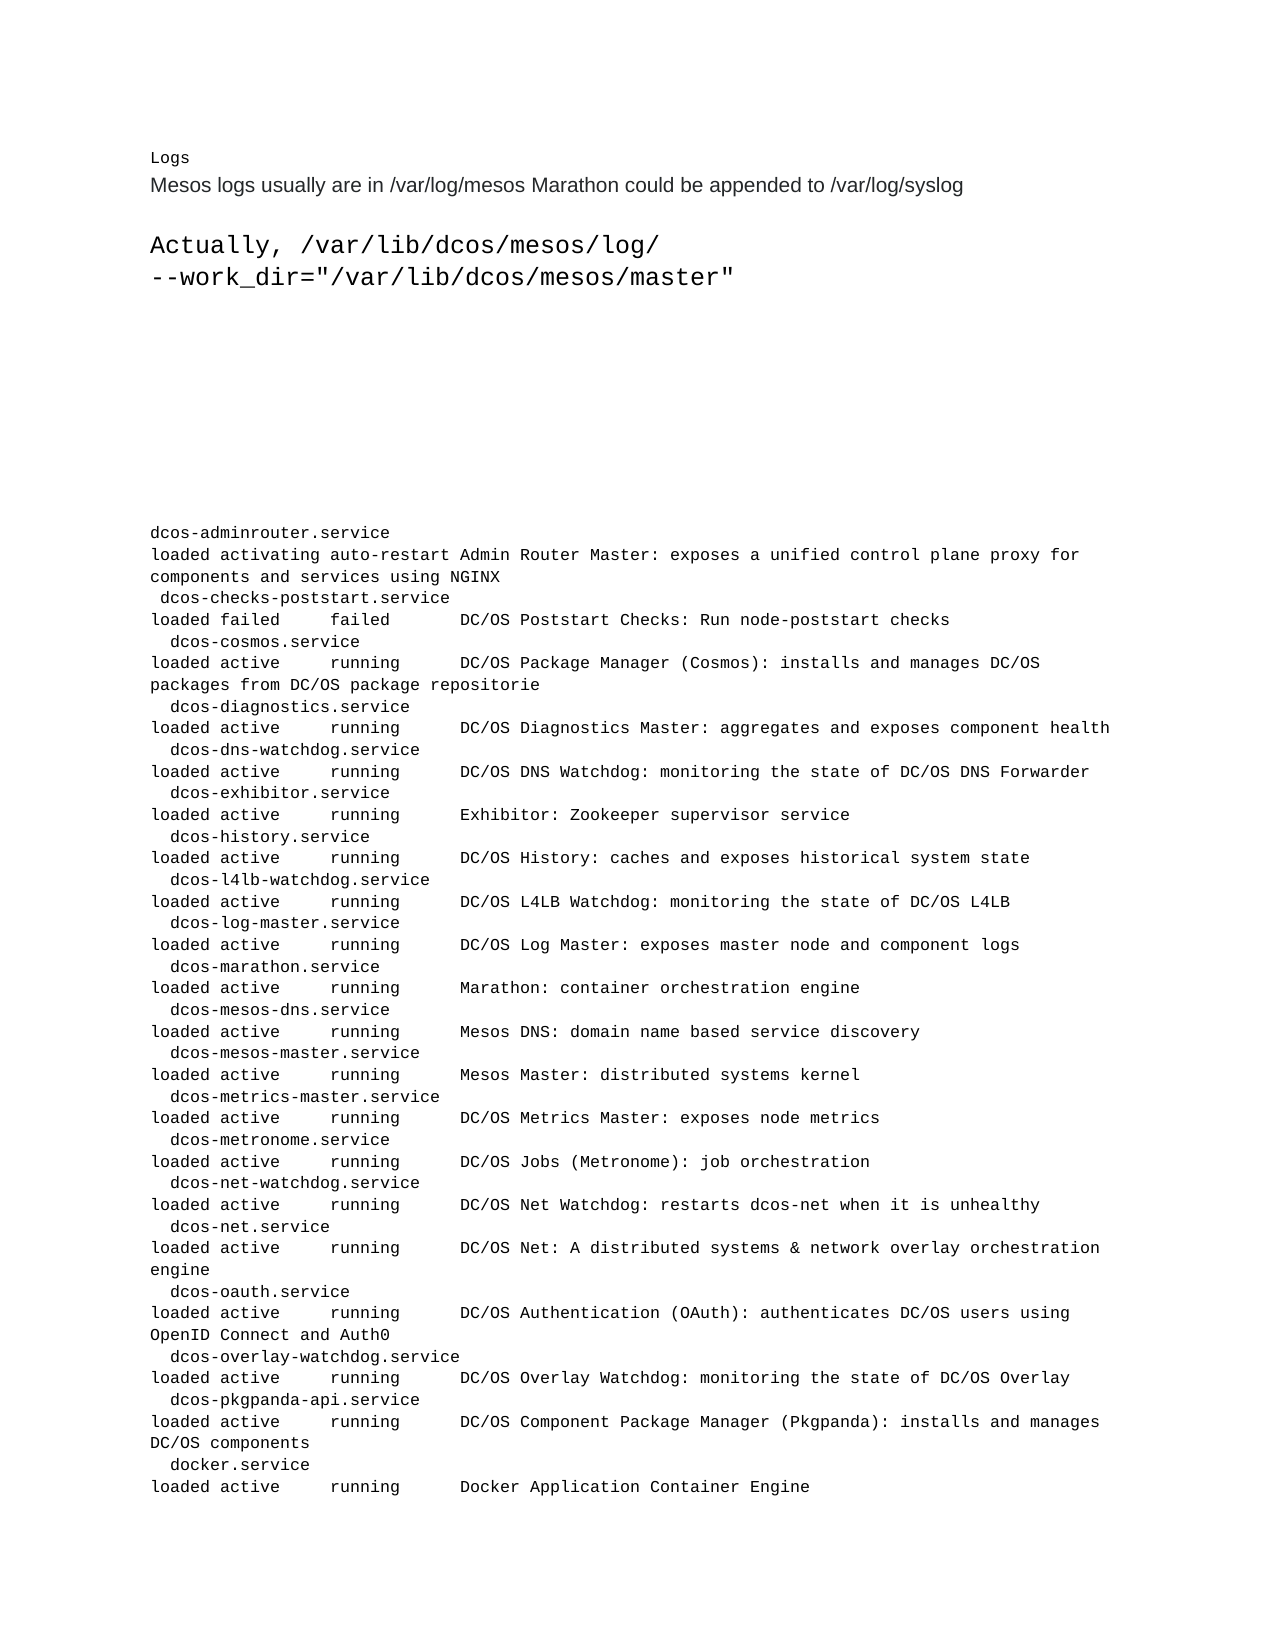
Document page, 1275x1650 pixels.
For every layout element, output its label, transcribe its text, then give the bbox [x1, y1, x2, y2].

text --work_dir="/var/lib/dcos/mesos/master" [150, 265, 1125, 293]
text dcos-metrics-master.service loaded active running DC/OS Metrics Master: exposes node metrics [150, 1088, 1125, 1129]
text dcos-mesos-dns.service loaded active running Mesos DNS: domain name based service discovery [150, 1002, 1125, 1042]
text Logs Mesos logs usually are in /var/log/mesos Marathon could be appended to /var/log/syslog [150, 150, 1125, 196]
text dcos-metronome.service loaded active running DC/OS Jobs (Metronome): job orchestration [150, 1132, 1125, 1172]
text dcos-adminrouter.service loaded activating auto-restart Admin Router Master: exposes a unified control plane proxy for components and services using NGINX [150, 525, 1125, 587]
text Actually, /var/lib/dcos/mesos/log/ [150, 232, 1125, 261]
text docker.service loaded active running Docker Application Container Engine [150, 1457, 1125, 1497]
text dcos-checks-poststart.service loaded failed failed DC/OS Poststart Checks: Run node-poststart checks [150, 590, 1125, 630]
text dcos-l4lb-watchdog.service loaded active running DC/OS L4LB Watchdog: monitoring the state of DC/OS L4LB [150, 872, 1125, 912]
text dcos-log-master.service loaded active running DC/OS Log Master: exposes master node and component logs [150, 915, 1125, 955]
text dcos-cosmos.service loaded active running DC/OS Package Manager (Cosmos): installs and manages DC/OS packages from DC/OS package repositorie [150, 633, 1125, 695]
text dcos-pkgpanda-api.service loaded active running DC/OS Component Package Manager (Pkgpanda): installs and manages DC/OS components [150, 1392, 1125, 1454]
text dcos-diagnostics.service loaded active running DC/OS Diagnostics Master: aggregates and exposes component health [150, 698, 1125, 739]
text dcos-overlay-watchdog.service loaded active running DC/OS Overlay Watchdog: monitoring the state of DC/OS Overlay [150, 1348, 1125, 1389]
text dcos-oauth.service loaded active running DC/OS Authentication (OAuth): authenticates DC/OS users using OpenID Connect and Auth0 [150, 1283, 1125, 1345]
text dcos-dns-watchdog.service loaded active running DC/OS DNS Watchdog: monitoring the state of DC/OS DNS Forwarder [150, 742, 1125, 782]
text dcos-exhibitor.service loaded active running Exhibitor: Zookeeper supervisor service [150, 785, 1125, 825]
text dcos-marathon.service loaded active running Marathon: container orchestration engine [150, 958, 1125, 999]
text dcos-mesos-master.service loaded active running Mesos Master: distributed systems kernel [150, 1045, 1125, 1085]
text dcos-net-watchdog.service loaded active running DC/OS Net Watchdog: restarts dcos-net when it is unhealthy [150, 1175, 1125, 1215]
text dcos-history.service loaded active running DC/OS History: caches and exposes historical system state [150, 828, 1125, 869]
text dcos-net.service loaded active running DC/OS Net: A distributed systems & network overlay orchestration engine [150, 1218, 1125, 1280]
